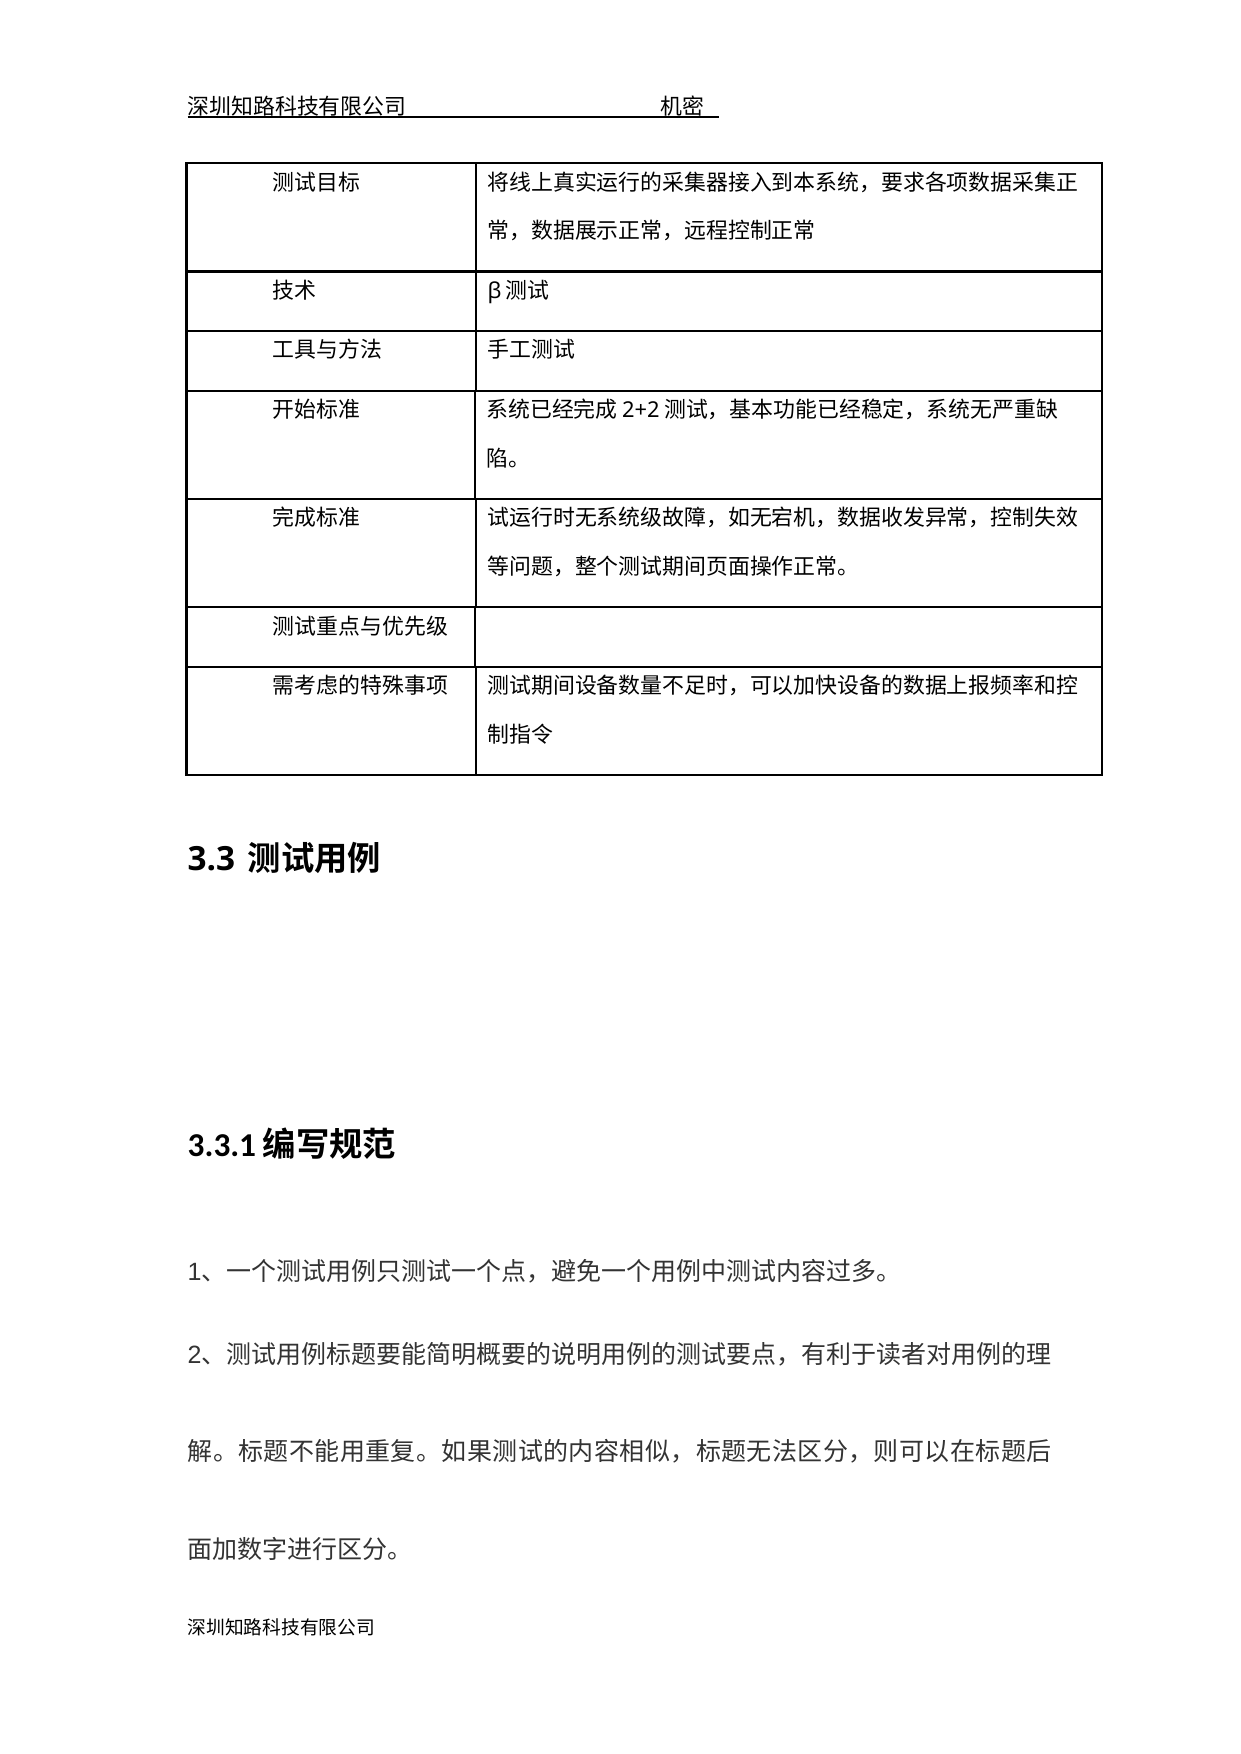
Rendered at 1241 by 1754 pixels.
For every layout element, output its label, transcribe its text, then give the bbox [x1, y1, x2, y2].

table_cell β测试 [477, 273, 1101, 330]
subtitle 编写规范 [187, 1109, 1053, 1174]
subtitle 测试用例 [187, 823, 1053, 888]
list 测试用例标题要能简明概要的说明用例的测试要点，有利于读者对用例的理解。标题不能用重复。如果测试的内容相似，标题无法区分，则可以在标题后面加数字进行区分。 [187, 1320, 1053, 1580]
table_cell 手工测试 [477, 332, 1101, 389]
table_cell 测试期间设备数量不足时，可以加快设备的数据上报频率和控制指令 [477, 668, 1101, 774]
table_cell 系统已经完成2+2测试，基本功能已经稳定，系统无严重缺陷。 [476, 392, 1101, 498]
table_cell 需考虑的特殊事项 [188, 668, 475, 774]
table_cell 技术 [188, 273, 475, 330]
table_cell 完成标准 [188, 500, 475, 606]
table_cell 工具与方法 [188, 332, 475, 389]
table_cell 试运行时无系统级故障，如无宕机，数据收发异常，控制失效等问题，整个测试期间页面操作正常。 [477, 500, 1101, 606]
table_cell 测试目标 [188, 164, 475, 270]
table_cell 开始标准 [188, 392, 474, 498]
table_cell 将线上真实运行的采集器接入到本系统，要求各项数据采集正常，数据展示正常，远程控制正常 [477, 164, 1101, 270]
list 一个测试用例只测试一个点，避免一个用例中测试内容过多。 [187, 1237, 1053, 1302]
table_cell 测试重点与优先级 [188, 608, 474, 666]
table_cell [476, 608, 1101, 666]
